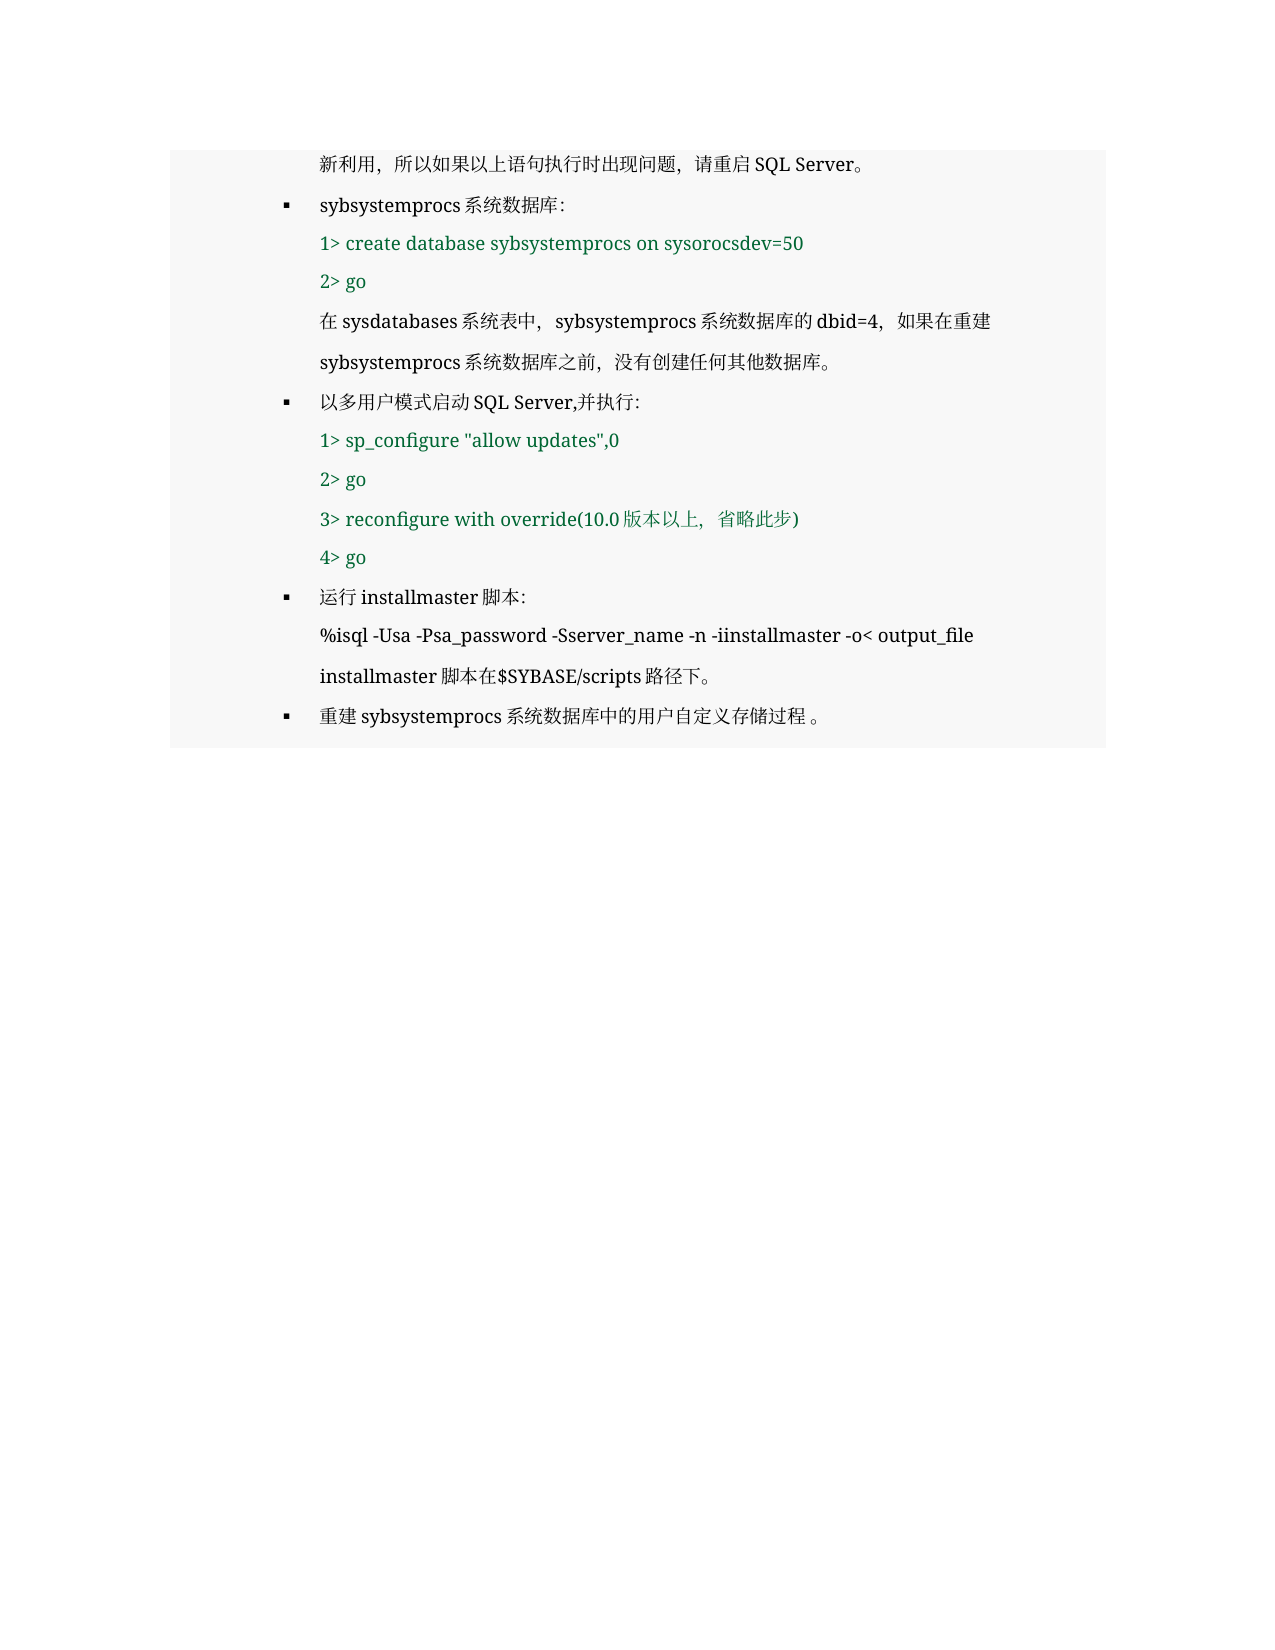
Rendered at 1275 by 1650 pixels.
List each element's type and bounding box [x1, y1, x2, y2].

table_header [170, 150, 1106, 748]
